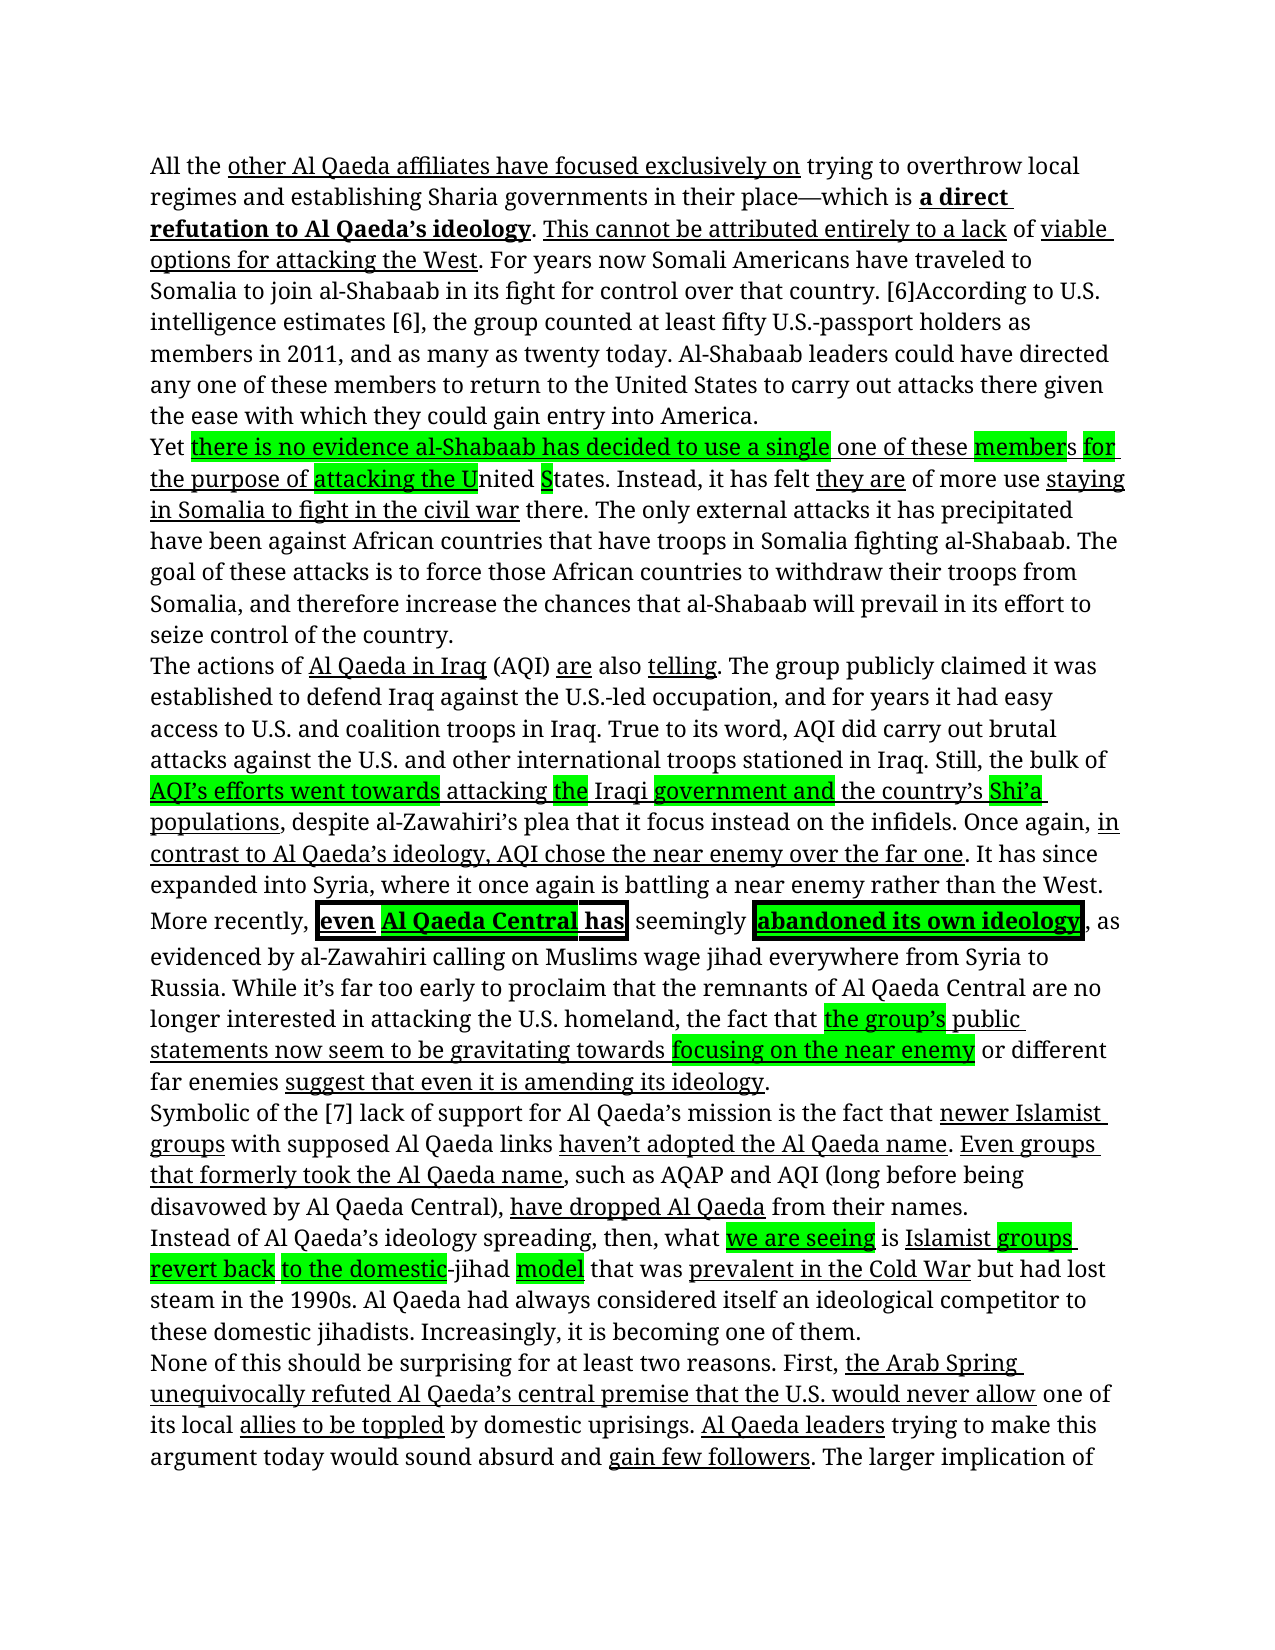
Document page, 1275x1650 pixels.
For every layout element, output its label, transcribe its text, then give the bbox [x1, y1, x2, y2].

text More recently, even Al Qaeda Central has seemingly abandoned its own ideology, as evidenced by al-Zawahiri calling on Muslims wage jihad everywhere from Syria to Russia. While it’s far too early to proclaim that the remnants of Al Qaeda Central are no longer interested in attacking the U.S. homeland, the fact that the group’s public statements now seem to be gravitating towards focusing on the near enemy or different far enemies suggest that even it is amending its ideology. [150, 900, 1125, 1097]
text Instead of Al Qaeda’s ideology spreading, then, what we are seeing is Islamist groups revert back to the domestic-jihad model that was prevalent in the Cold War but had lost steam in the 1990s. Al Qaeda had always considered itself an ideological competitor to these domestic jihadists. Increasingly, it is becoming one of them. [150, 1222, 1125, 1347]
text Symbolic of the [7] lack of support for Al Qaeda’s mission is the fact that newer Islamist groups with supposed Al Qaeda links haven’t adopted the Al Qaeda name. Even groups that formerly took the Al Qaeda name, such as AQAP and AQI (long before being disavowed by Al Qaeda Central), have dropped Al Qaeda from their names. [150, 1097, 1125, 1222]
text Yet there is no evidence al-Shabaab has decided to use a single one of these members for the purpose of attacking the United States. Instead, it has felt they are of more use staying in Somalia to fight in the civil war there. The only external attacks it has precipitated have been against African countries that have troops in Somalia fighting al-Shabaab. The goal of these attacks is to force those African countries to withdraw their troops from Somalia, and therefore increase the chances that al-Shabaab will prevail in its effort to seize control of the country. [150, 431, 1125, 650]
text The actions of Al Qaeda in Iraq (AQI) are also telling. The group publicly claimed it was established to defend Iraq against the U.S.-led occupation, and for years it had easy access to U.S. and coalition troops in Iraq. True to its word, AQI did carry out brutal attacks against the U.S. and other international troops stationed in Iraq. Still, the bulk of AQI’s efforts went towards attacking the Iraqi government and the country’s Shi’a populations, despite al-Zawahiri’s plea that it focus instead on the infidels. Once again, in contrast to Al Qaeda’s ideology, AQI chose the near enemy over the far one. It has since expanded into Syria, where it once again is battling a near enemy rather than the West. [150, 650, 1125, 900]
text All the other Al Qaeda affiliates have focused exclusively on trying to overthrow local regimes and establishing Sharia governments in their place—which is a direct refutation to Al Qaeda’s ideology. This cannot be attributed entirely to a lack of viable options for attacking the West. For years now Somali Americans have traveled to Somalia to join al-Shabaab in its fight for control over that country. [6]According to U.S. intelligence estimates [6], the group counted at least fifty U.S.-passport holders as members in 2011, and as many as twenty today. Al-Shabaab leaders could have directed any one of these members to return to the United States to carry out attacks there given the ease with which they could gain entry into America. [150, 150, 1125, 431]
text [150, 1347, 1125, 1472]
